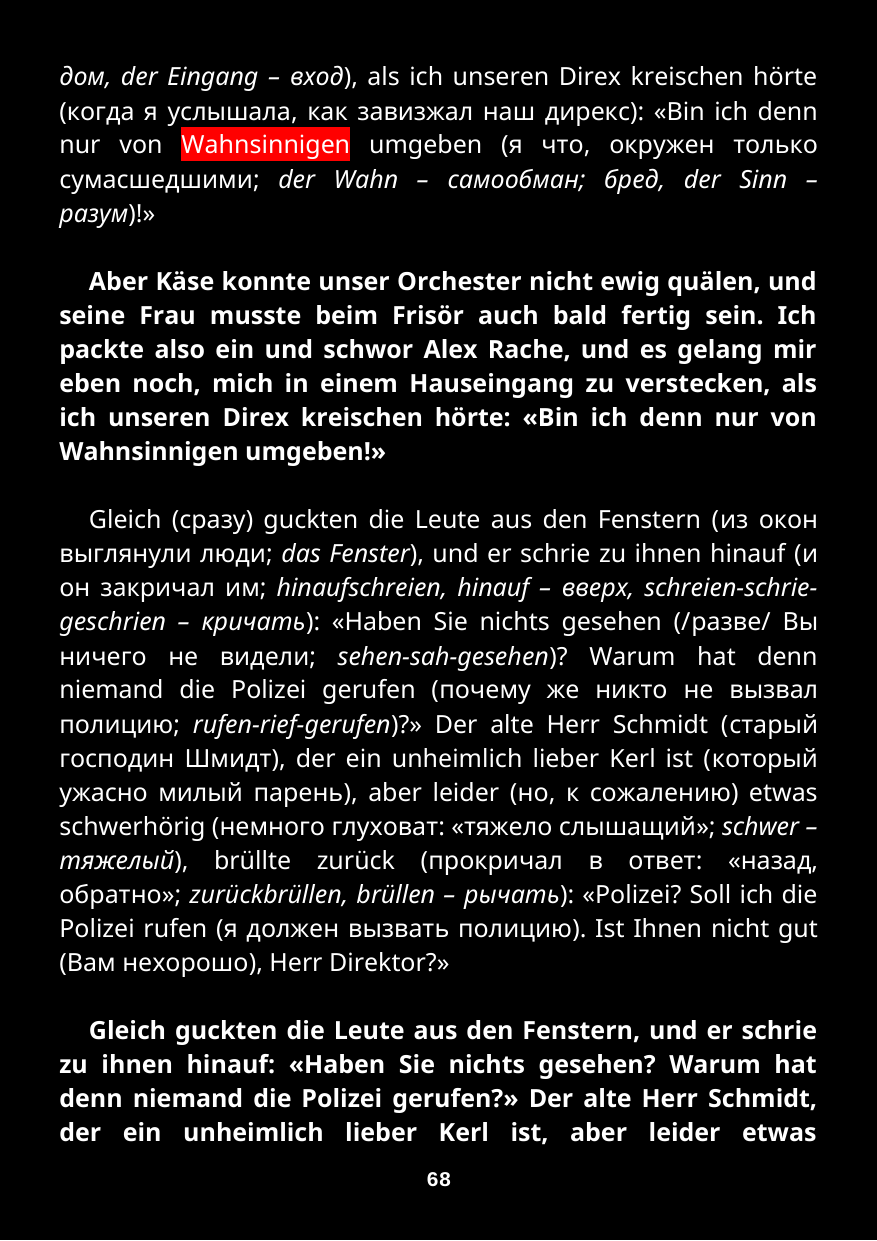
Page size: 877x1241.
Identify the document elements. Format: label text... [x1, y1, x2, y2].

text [59, 59, 818, 229]
text Aber Käse konnte unser Orchester nicht ewig quälen, und seine Frau musste beim Frisör auch bald fertig sein. Ich packte also ein und schwor Alex Rache, und es gelang mir eben noch, mich in einem Hauseingang zu verstecken, als ich unseren Direx kreischen hörte: «Bin ich denn nur von Wahnsinnigen umgeben!» [59, 263, 818, 468]
text Gleich (сразу) guckten die Leute aus den Fenstern (из окон выглянули люди; das Fenster), und er schrie zu ihnen hinauf (и он закричал им; hinaufschreien, hinauf – вверх, schreien-schrie-geschrien – кричать): «Haben Sie nichts gesehen (/разве/ Вы ничего не видели; sehen-sah-gesehen)? Warum hat denn niemand die Polizei gerufen (почему же никто не вызвал полицию; rufen-rief-gerufen)?» Der alte Herr Schmidt (старый господин Шмидт), der ein unheimlich lieber Kerl ist (который ужасно милый парень), aber leider (но, к сожалению) etwas schwerhörig (немного глуховат: «тяжело слышащий»; schwer – тяжелый), brüllte zurück (прокричал в ответ: «назад, обратно»; zurückbrüllen, brüllen – рычать): «Polizei? Soll ich die Polizei rufen (я должен вызвать полицию). Ist Ihnen nicht gut (Вам нехорошо), Herr Direktor?» [59, 502, 818, 979]
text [59, 1013, 818, 1149]
